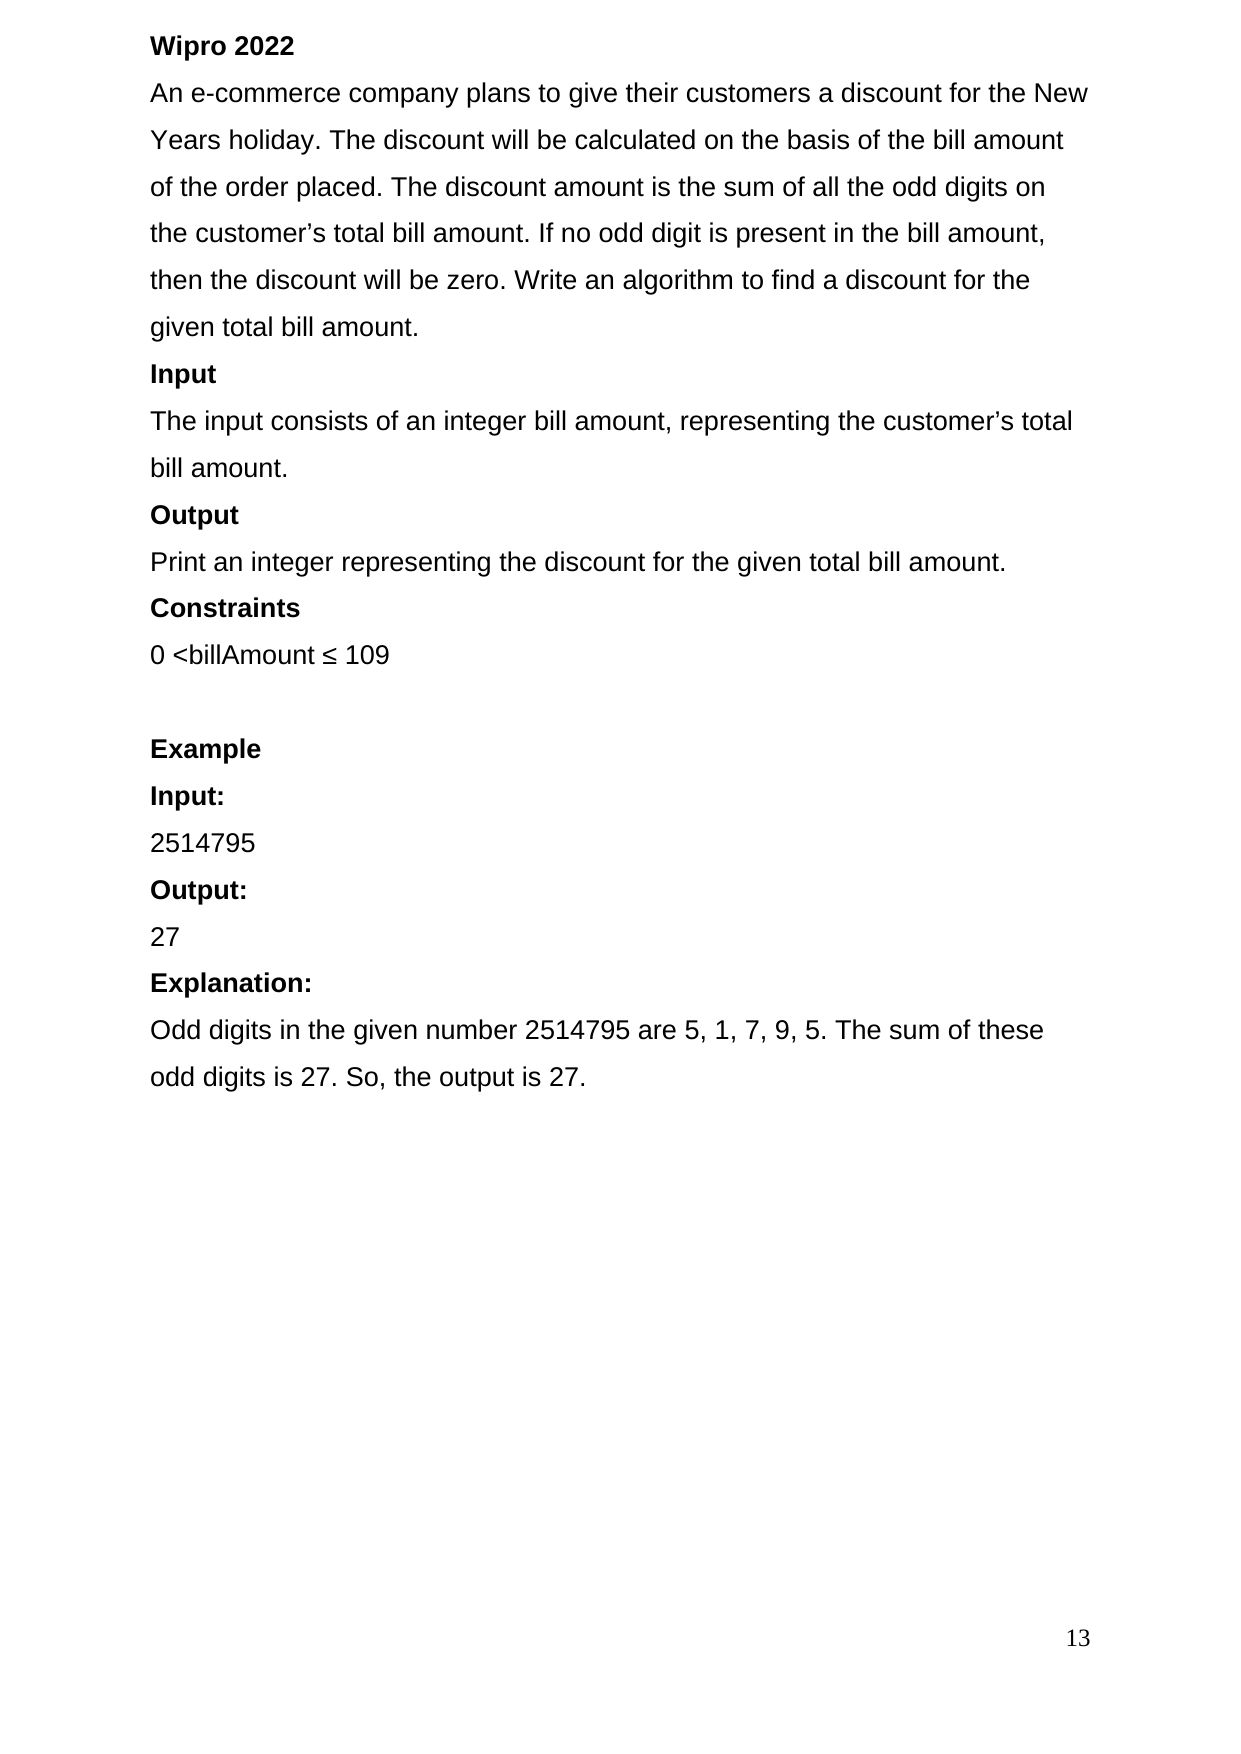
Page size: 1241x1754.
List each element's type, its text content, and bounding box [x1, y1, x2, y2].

text Input The input consists of an integer bill amount, representing the customer’s total bill amount. [150, 358, 1090, 483]
text Explanation: Odd digits in the given number 2514795 are 5, 1, 7, 9, 5. The sum of these odd digits is 27. So, the output is 27. [150, 967, 1090, 1092]
text Output Print an integer representing the discount for the given total bill amount. [150, 499, 1090, 577]
text Output: 27 [150, 874, 1090, 952]
text Wipro 2022 [150, 30, 1090, 61]
text Example [150, 733, 1090, 764]
text Input: 2514795 [150, 780, 1090, 858]
text An e-commerce company plans to give their customers a discount for the New Years holiday. The discount will be calculated on the basis of the bill amount of the order placed. The discount amount is the sum of all the odd digits on the customer’s total bill amount. If no odd digit is present in the bill amount, then the discount will be zero. Write an algorithm to find a discount for the given total bill amount. [150, 77, 1090, 342]
text Constraints 0 <billAmount ≤ 109 [150, 592, 1090, 671]
